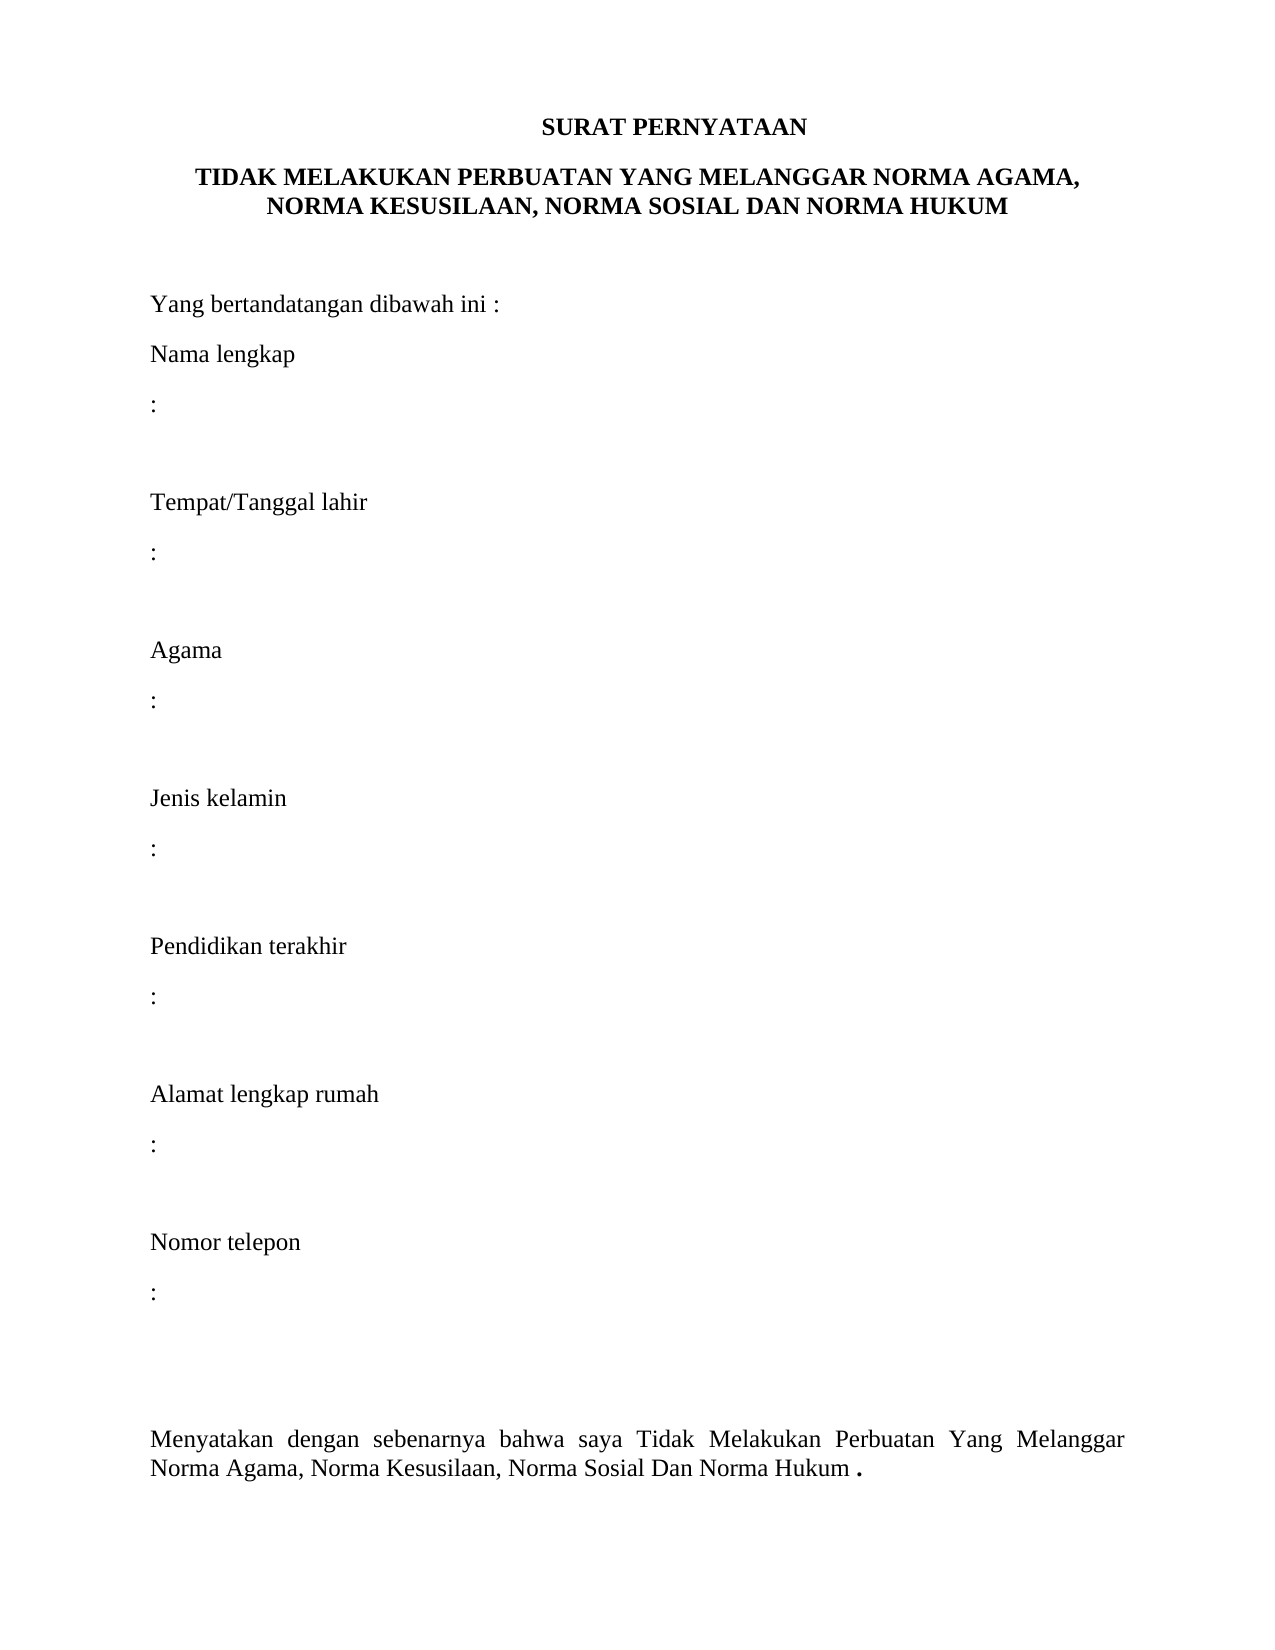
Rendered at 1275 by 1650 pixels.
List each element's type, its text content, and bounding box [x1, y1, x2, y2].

text Menyatakan dengan sebenarnya bahwa saya Tidak Melakukan Perbuatan Yang Melanggar Norma Agama, Norma Kesusilaan, Norma Sosial Dan Norma Hukum . [150, 1424, 1125, 1482]
text TIDAK MELAKUKAN PERBUATAN YANG MELANGGAR NORMA AGAMA, NORMA KESUSILAAN, NORMA SOSIAL DAN NORMA HUKUM [150, 162, 1125, 220]
text SURAT PERNYATAAN [150, 84, 1125, 141]
text Yang bertandatangan dibawah ini : [150, 241, 1125, 318]
